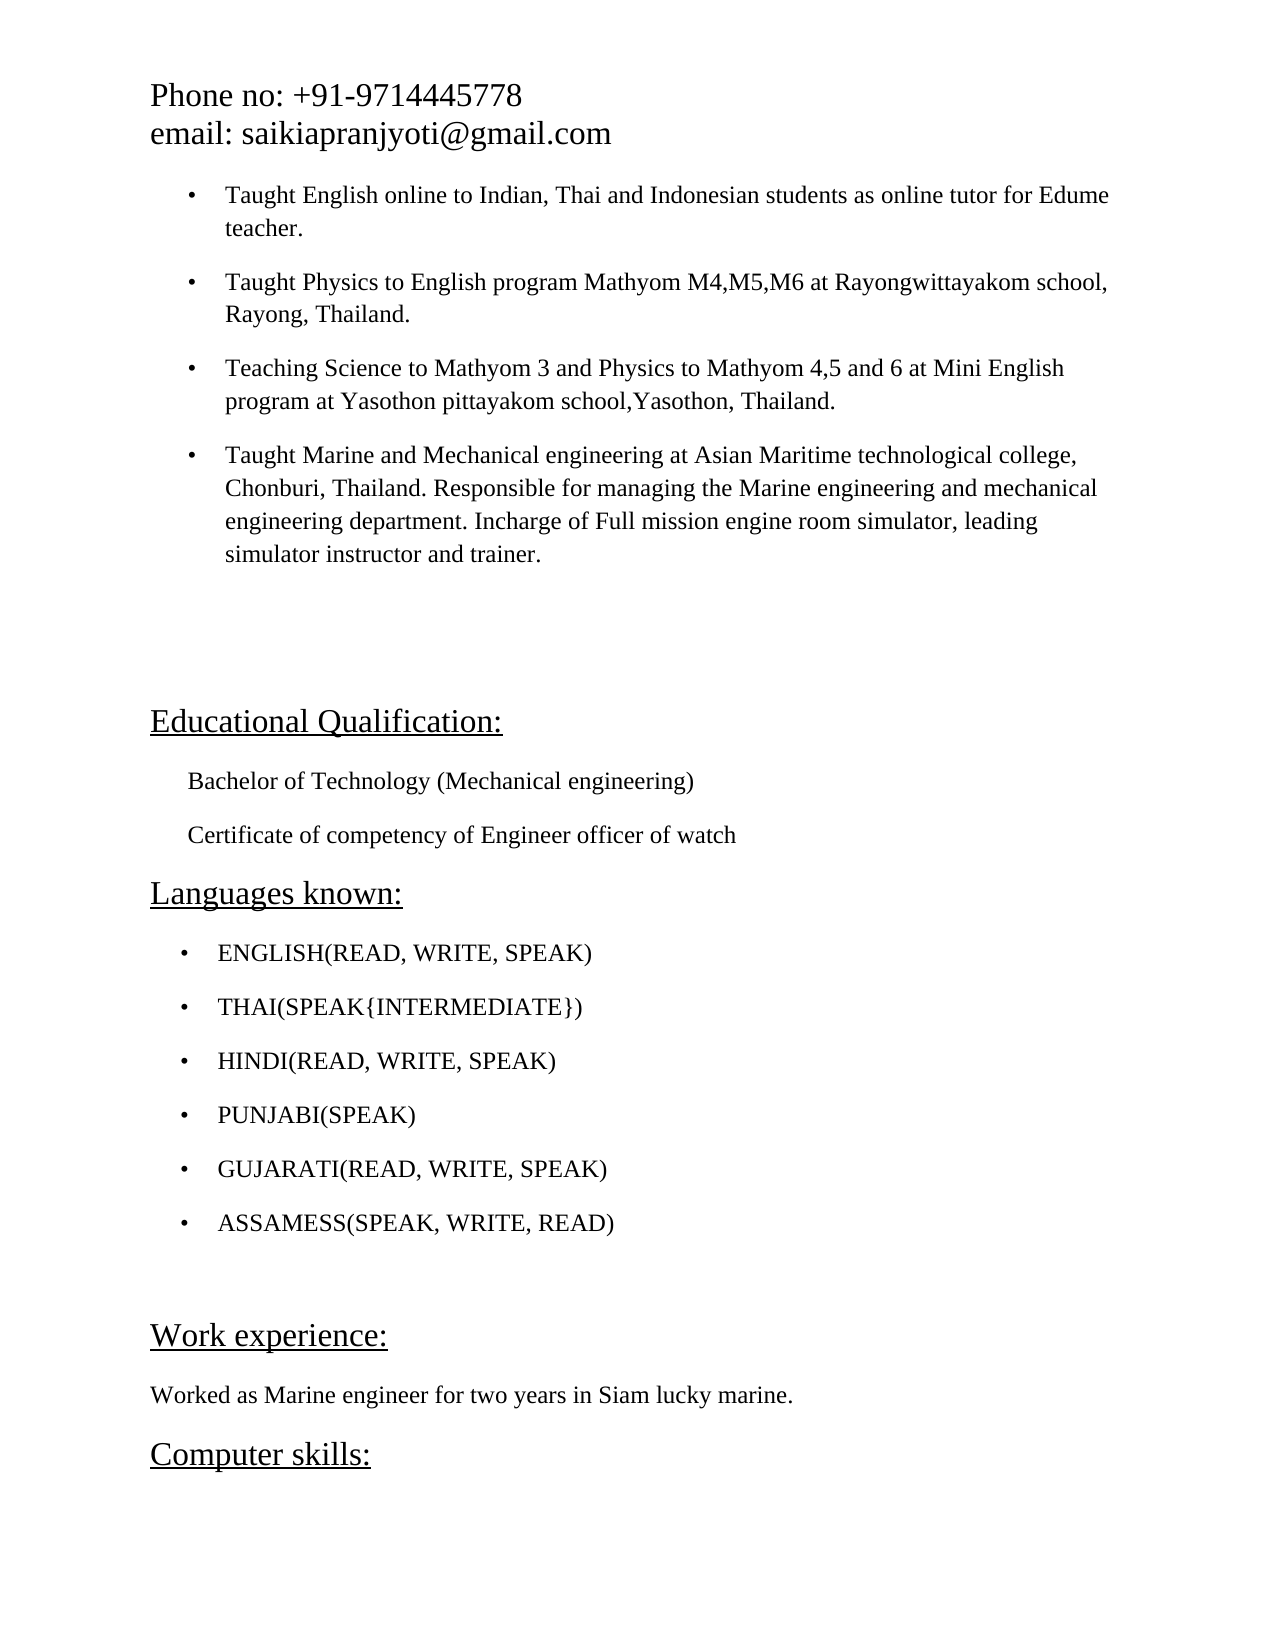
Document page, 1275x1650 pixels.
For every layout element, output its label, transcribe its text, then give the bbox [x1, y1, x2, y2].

list ASSAMESS(SPEAK, WRITE, READ) [180, 1208, 1125, 1236]
text Work experience: [150, 1315, 1125, 1354]
list ENGLISH(READ, WRITE, SPEAK) [180, 938, 1125, 967]
text Certificate of competency of Engineer officer of watch [187, 820, 1125, 848]
list THAI(SPEAK{INTERMEDIATE}) [180, 992, 1125, 1021]
list HINDI(READ, WRITE, SPEAK) [180, 1046, 1125, 1075]
list Taught English online to Indian, Thai and Indonesian students as online tutor for Edume teacher. [187, 180, 1125, 241]
list Taught Marine and Mechanical engineering at Asian Maritime technological college, Chonburi, Thailand. Responsible for managing the Marine engineering and mechanical engineering department. Incharge of Full mission engine room simulator, leading simulator instructor and trainer. [187, 440, 1125, 568]
list PUNJABI(SPEAK) [180, 1100, 1125, 1129]
text Languages known: [150, 873, 1125, 912]
list Teaching Science to Mathyom 3 and Physics to Mathyom 4,5 and 6 at Mini English program at Yasothon pittayakom school,Yasothon, Thailand. [187, 353, 1125, 415]
list Taught Physics to English program Mathyom M4,M5,M6 at Rayongwittayakom school, Rayong, Thailand. [187, 267, 1125, 328]
text Bachelor of Technology (Mechanical engineering) [187, 766, 1125, 794]
text Computer skills: [150, 1434, 1125, 1472]
text Educational Qualification: [150, 701, 1125, 739]
text Worked as Marine engineer for two years in Siam lucky marine. [150, 1380, 1125, 1409]
list GUJARATI(READ, WRITE, SPEAK) [180, 1154, 1125, 1183]
